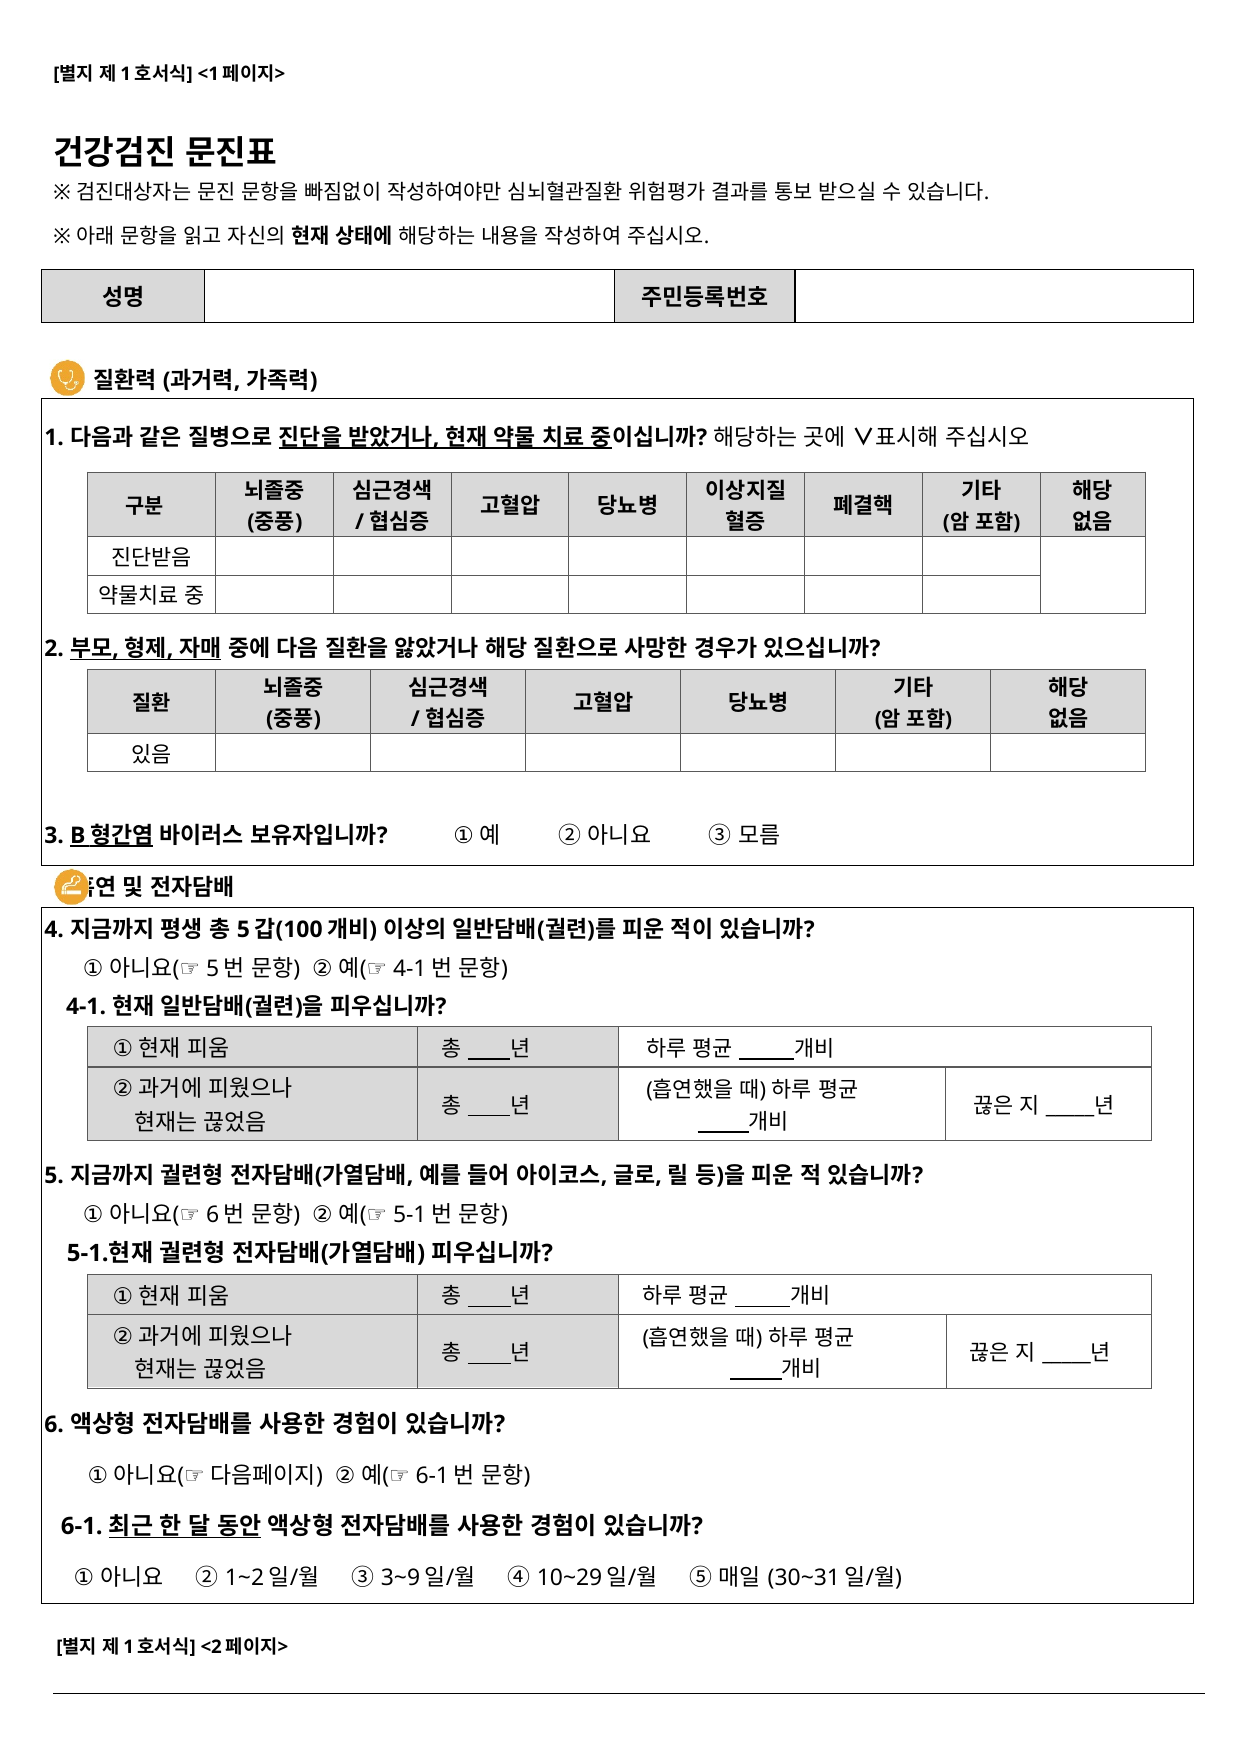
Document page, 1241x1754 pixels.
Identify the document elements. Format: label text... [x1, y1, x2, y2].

table_header 질환력 (과거력, 가족력) [41, 359, 1193, 398]
table_header [205, 270, 614, 322]
text 건강검진 문진표 [53, 126, 1181, 174]
table_cell 1. 다음과 같은 질병으로 진단을 받았거나, 현재 약물 치료 중이십니까? 해당하는 곳에 ∨표시해 주십시오 2. 부모, 형제, 자매 중에 다음 질환을 앓았거나 해당 질환으로 사망한 경우가 있으십니까? 3. B형간염 바이러스 보유자입니까? ① 예 ② 아니요 ③ 모름 [42, 399, 1193, 865]
table_cell 흡연 및 전자담배 [41, 866, 1193, 907]
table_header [53, 1629, 1205, 1693]
table_header 주민등록번호 [615, 270, 794, 322]
picture [53, 868, 89, 905]
text ※ 아래 문항을 읽고 자신의 현재 상태에 해당하는 내용을 작성하여 주십시오. [53, 225, 1181, 248]
picture [49, 359, 85, 396]
table_cell 4. 지금까지 평생 총 5갑(100개비) 이상의 일반담배(궐련)를 피운 적이 있습니까? ① 아니요(☞ 5번 문항) ② 예(☞ 4-1번 문항) 4-1. 현재 일반담배(궐련)을 피우십니까? 5. 지금까지 궐련형 전자담배(가열담배, 예를 들어 아이코스, 글로, 릴 등)을 피운 적 있습니까? ① 아니요(☞ 6번 문항) ② 예(☞ 5-1번 문항) 5-1.현재 궐련형 전자담배(가열담배) 피우십니까? 6. 액상형 전자담배를 사용한 경험이 있습니까? ① 아니요(☞ 다음페이지) ② 예(☞ 6-1번 문항) 6-1. 최근 한 달 동안 액상형 전자담배를 사용한 경험이 있습니까? ① 아니요 ② 1~2일/월 ③ 3~9일/월 ④ 10~29일/월 ⑤ 매일 (30~31일/월) [42, 908, 1193, 1602]
text ※ 검진대상자는 문진 문항을 빠짐없이 작성하여야만 심뇌혈관질환 위험평가 결과를 통보 받으실 수 있습니다. [53, 181, 1181, 204]
text [별지 제1호서식] <1페이지> [53, 59, 1181, 86]
table_header [796, 270, 1193, 322]
table_header 성명 [42, 270, 204, 322]
